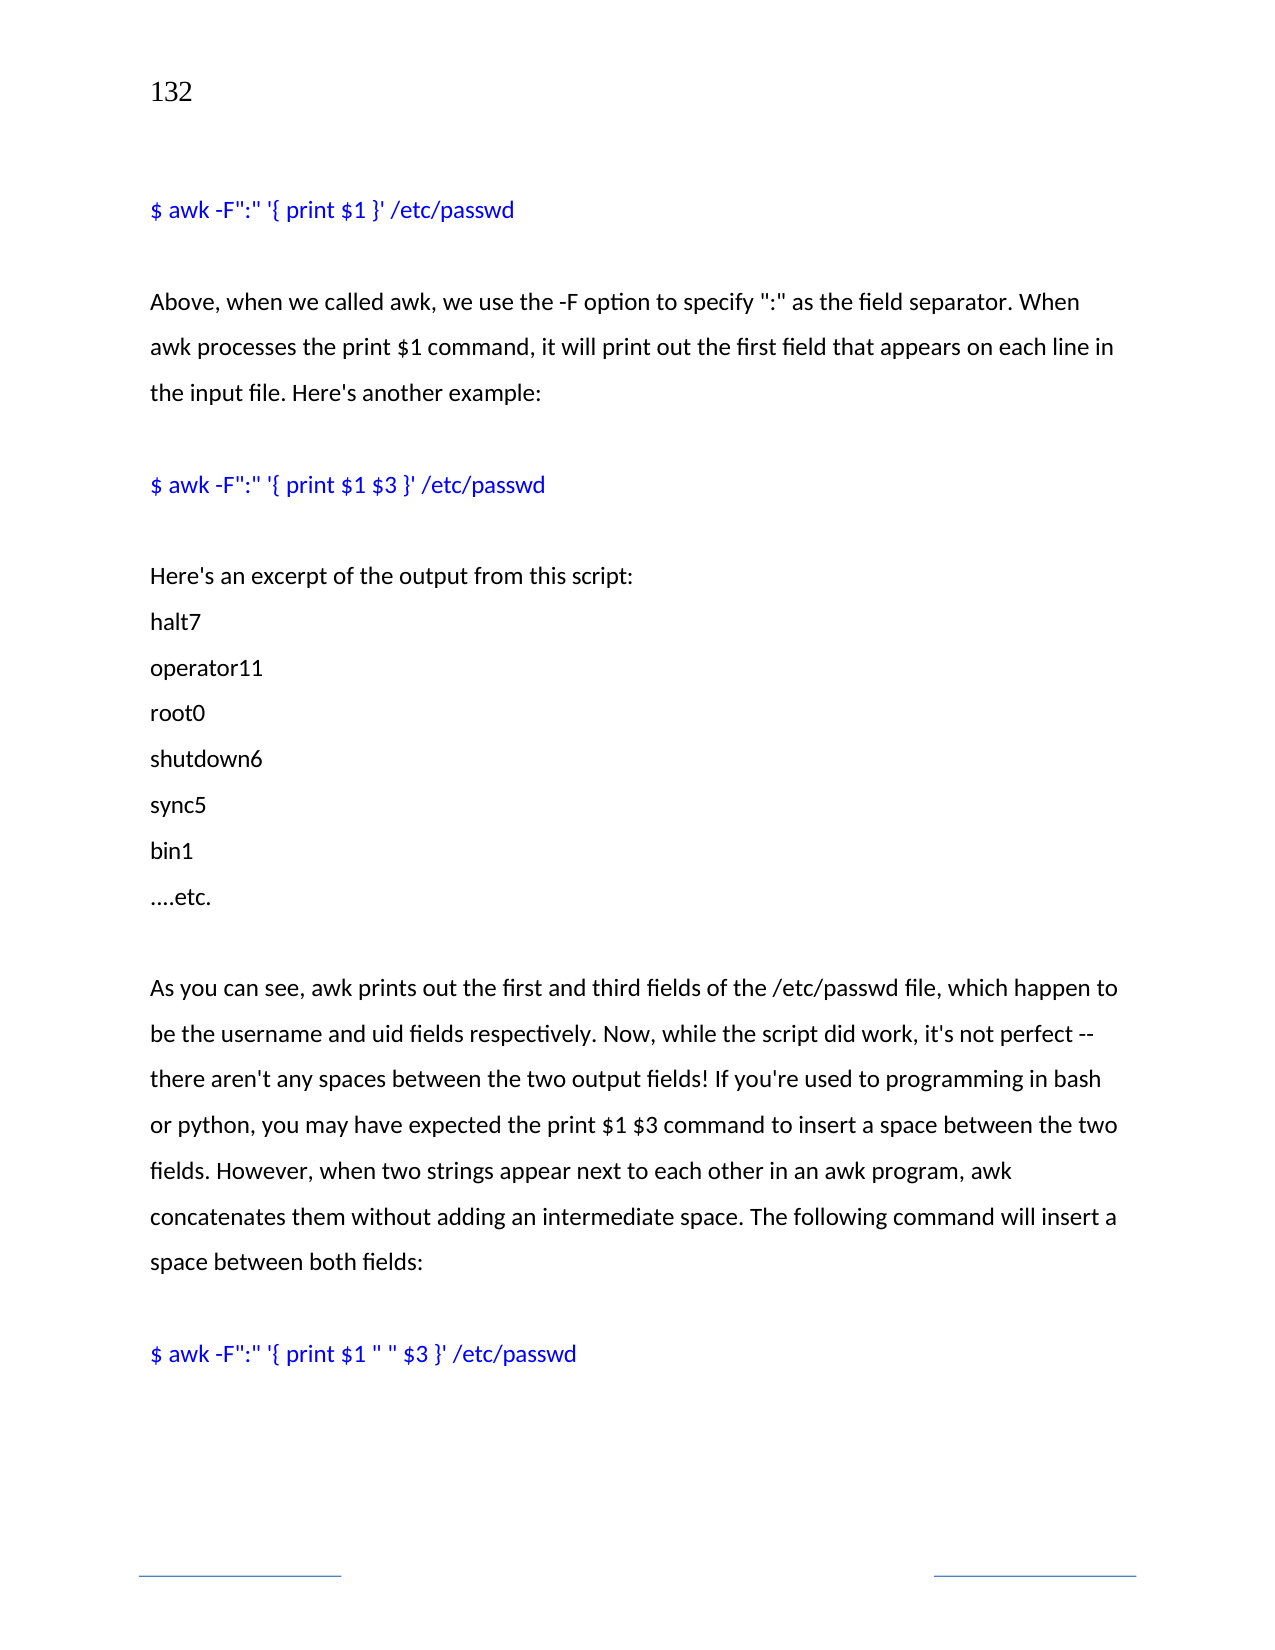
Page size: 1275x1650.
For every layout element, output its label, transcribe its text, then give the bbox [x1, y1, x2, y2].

text ....etc. [150, 881, 1219, 911]
text bin1 [150, 835, 1219, 866]
text Above, when we called awk, we use the -F option to specify ":" as the field separator. When awk processes the print $1 command, it will print out the first field that appears on each line in the input file. Here's another example: [150, 286, 1118, 408]
text $ awk -F":" '{ print $1 $3 }' /etc/passwd [150, 469, 1219, 499]
text $ awk -F":" '{ print $1 }' /etc/passwd [150, 194, 1219, 225]
text Here's an excerpt of the output from this script: [150, 560, 1219, 591]
text halt7 operator11 root0 shutdown6 sync5 [150, 606, 276, 819]
text $ awk -F":" '{ print $1 " " $3 }' /etc/passwd [150, 1338, 1219, 1369]
text As you can see, awk prints out the first and third fields of the /etc/passwd file, which happen to be the username and uid fields respectively. Now, while the script did work, it's not perfect -- there aren't any spaces between the two output fields! If you're used to programming in bash or python, you may have expected the print $1 $3 command to insert a space between the two fields. However, when two strings appear next to each other in an awk program, awk concatenates them without adding an intermediate space. The following command will insert a space between both fields: [150, 972, 1121, 1277]
